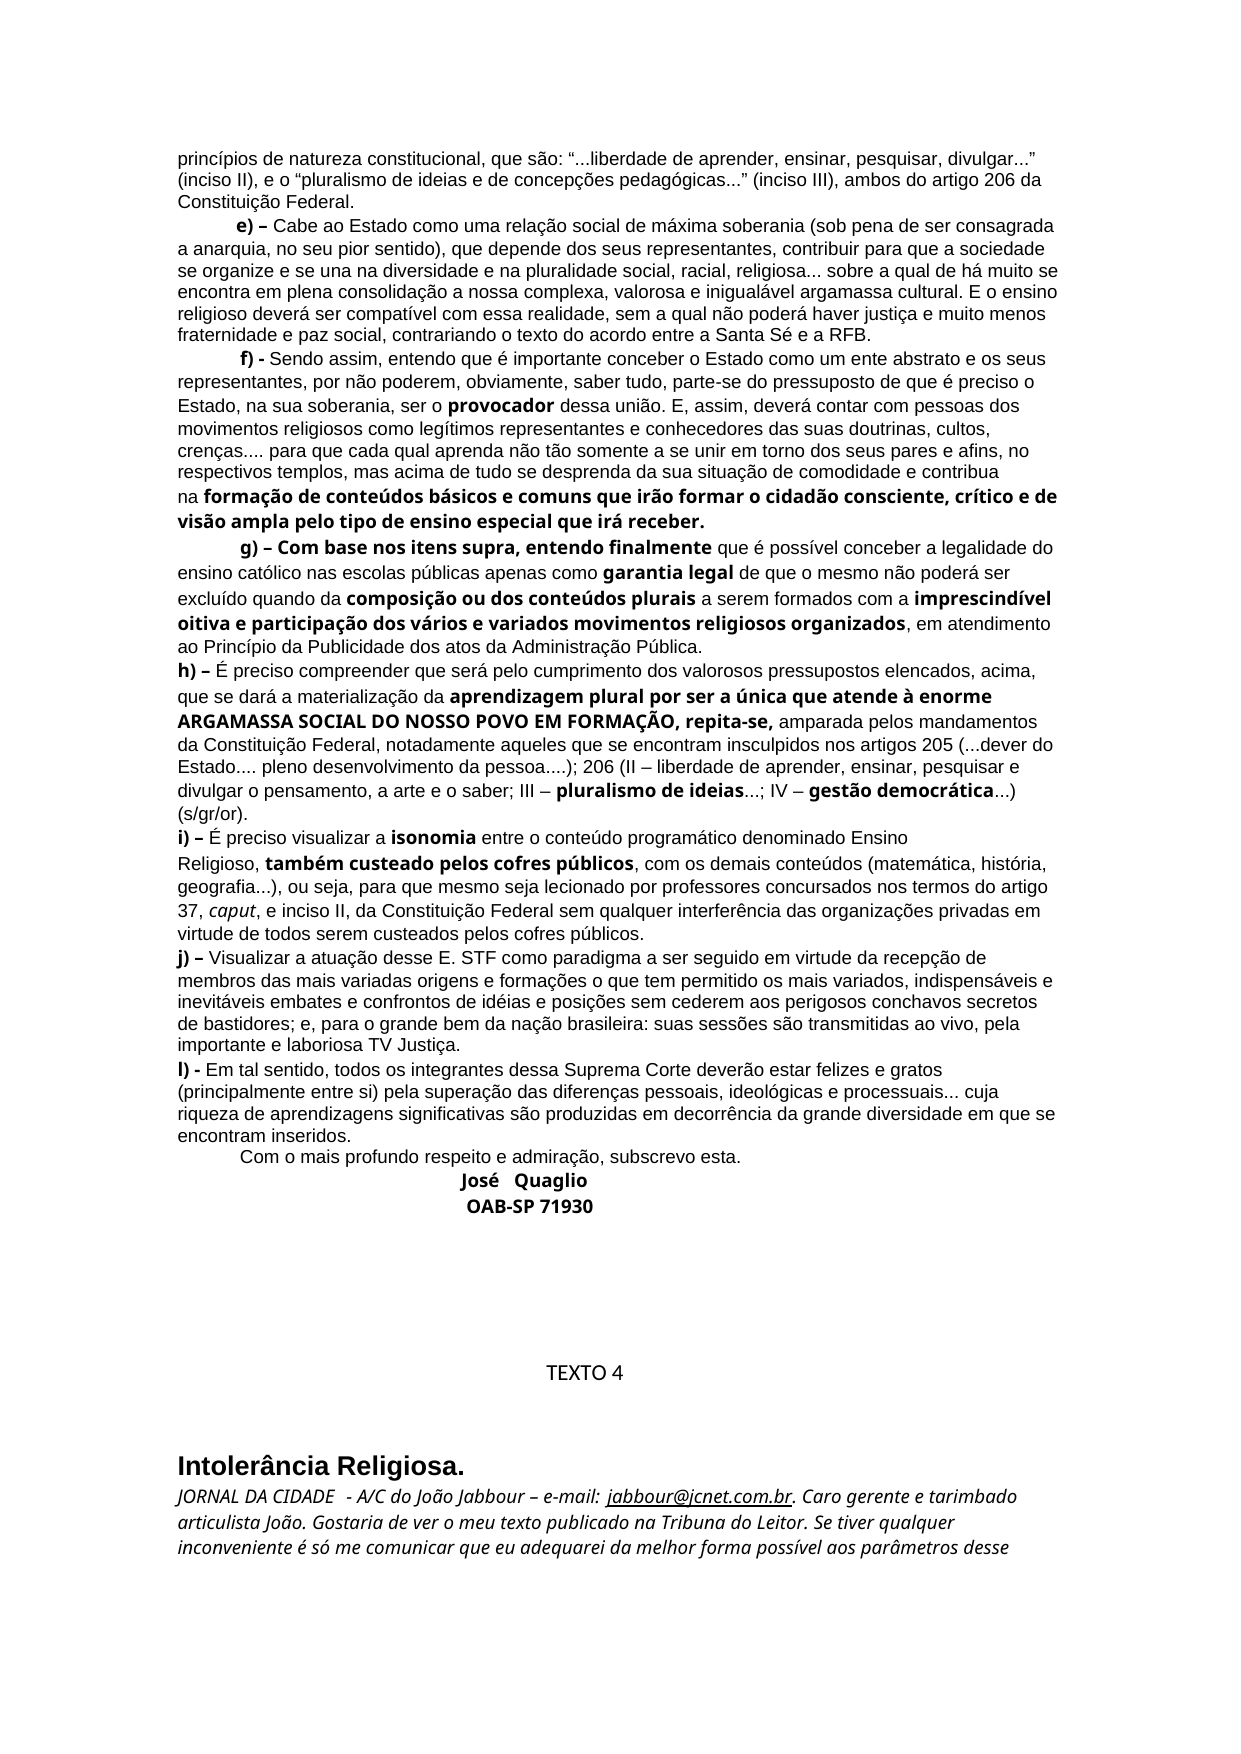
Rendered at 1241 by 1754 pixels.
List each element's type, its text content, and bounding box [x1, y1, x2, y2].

text TEXTO 4 [177, 1358, 1063, 1386]
text l) - Em tal sentido, todos os integrantes dessa Suprema Corte deverão estar felizes e gratos (principalmente entre si) pela superação das diferenças pessoais, ideológicas e processuais... cuja riqueza de aprendizagens significativas são produzidas em decorrência da grande diversidade em que se encontram inseridos. [177, 1056, 1063, 1146]
text José Quaglio [177, 1168, 1063, 1193]
text i) – É preciso visualizar a isonomia entre o conteúdo programático denominado Ensino Religioso, também custeado pelos cofres públicos, com os demais conteúdos (matemática, história, geografia...), ou seja, para que mesmo seja lecionado por professores concursados nos termos do artigo 37, caput, e inciso II, da Constituição Federal sem qualquer interferência das organizações privadas em virtude de todos serem custeados pelos cofres públicos. [177, 824, 1063, 944]
text h) – É preciso compreender que será pelo cumprimento dos valorosos pressupostos elencados, acima, que se dará a materialização da aprendizagem plural por ser a única que atende à enorme ARGAMASSA SOCIAL DO NOSSO POVO EM FORMAÇÃO, repita-se, amparada pelos mandamentos da Constituição Federal, notadamente aqueles que se encontram insculpidos nos artigos 205 (...dever do Estado.... pleno desenvolvimento da pessoa....); 206 (II – liberdade de aprender, ensinar, pesquisar e divulgar o pensamento, a arte e o saber; III – pluralismo de ideias...; IV – gestão democrática...) (s/gr/or). [177, 658, 1063, 824]
text g) – Com base nos itens supra, entendo finalmente que é possível conceber a legalidade do ensino católico nas escolas públicas apenas como garantia legal de que o mesmo não poderá ser excluído quando da composição ou dos conteúdos plurais a serem formados com a imprescindível oitiva e participação dos vários e variados movimentos religiosos organizados, em atendimento ao Princípio da Publicidade dos atos da Administração Pública. [177, 534, 1063, 658]
text e) – Cabe ao Estado como uma relação social de máxima soberania (sob pena de ser consagrada a anarquia, no seu pior sentido), que depende dos seus representantes, contribuir para que a sociedade se organize e se una na diversidade e na pluralidade social, racial, religiosa... sobre a qual de há muito se encontra em plena consolidação a nossa complexa, valorosa e inigualável argamassa cultural. E o ensino religioso deverá ser compatível com essa realidade, sem a qual não poderá haver justiça e muito menos fraternidade e paz social, contrariando o texto do acordo entre a Santa Sé e a RFB. [177, 212, 1063, 346]
text Com o mais profundo respeito e admiração, subscrevo esta. [177, 1146, 1063, 1168]
text f) - Sendo assim, entendo que é importante conceber o Estado como um ente abstrato e os seus representantes, por não poderem, obviamente, saber tudo, parte-se do pressuposto de que é preciso o Estado, na sua soberania, ser o provocador dessa união. E, assim, deverá contar com pessoas dos movimentos religiosos como legítimos representantes e conhecedores das suas doutrinas, cultos, crenças.... para que cada qual aprenda não tão somente a se unir em torno dos seus pares e afins, no respectivos templos, mas acima de tudo se desprenda da sua situação de comodidade e contribua na formação de conteúdos básicos e comuns que irão formar o cidadão consciente, crítico e de visão ampla pelo tipo de ensino especial que irá receber. [177, 346, 1063, 534]
subtitle Intolerância Religiosa. [177, 1450, 1063, 1482]
text j) – Visualizar a atuação desse E. STF como paradigma a ser seguido em virtude da recepção de membros das mais variadas origens e formações o que tem permitido os mais variados, indispensáveis e inevitáveis embates e confrontos de idéias e posições sem cederem aos perigosos conchavos secretos de bastidores; e, para o grande bem da nação brasileira: suas sessões são transmitidas ao vivo, pela importante e laboriosa TV Justiça. [177, 944, 1063, 1056]
text OAB-SP 71930 [177, 1193, 1063, 1219]
